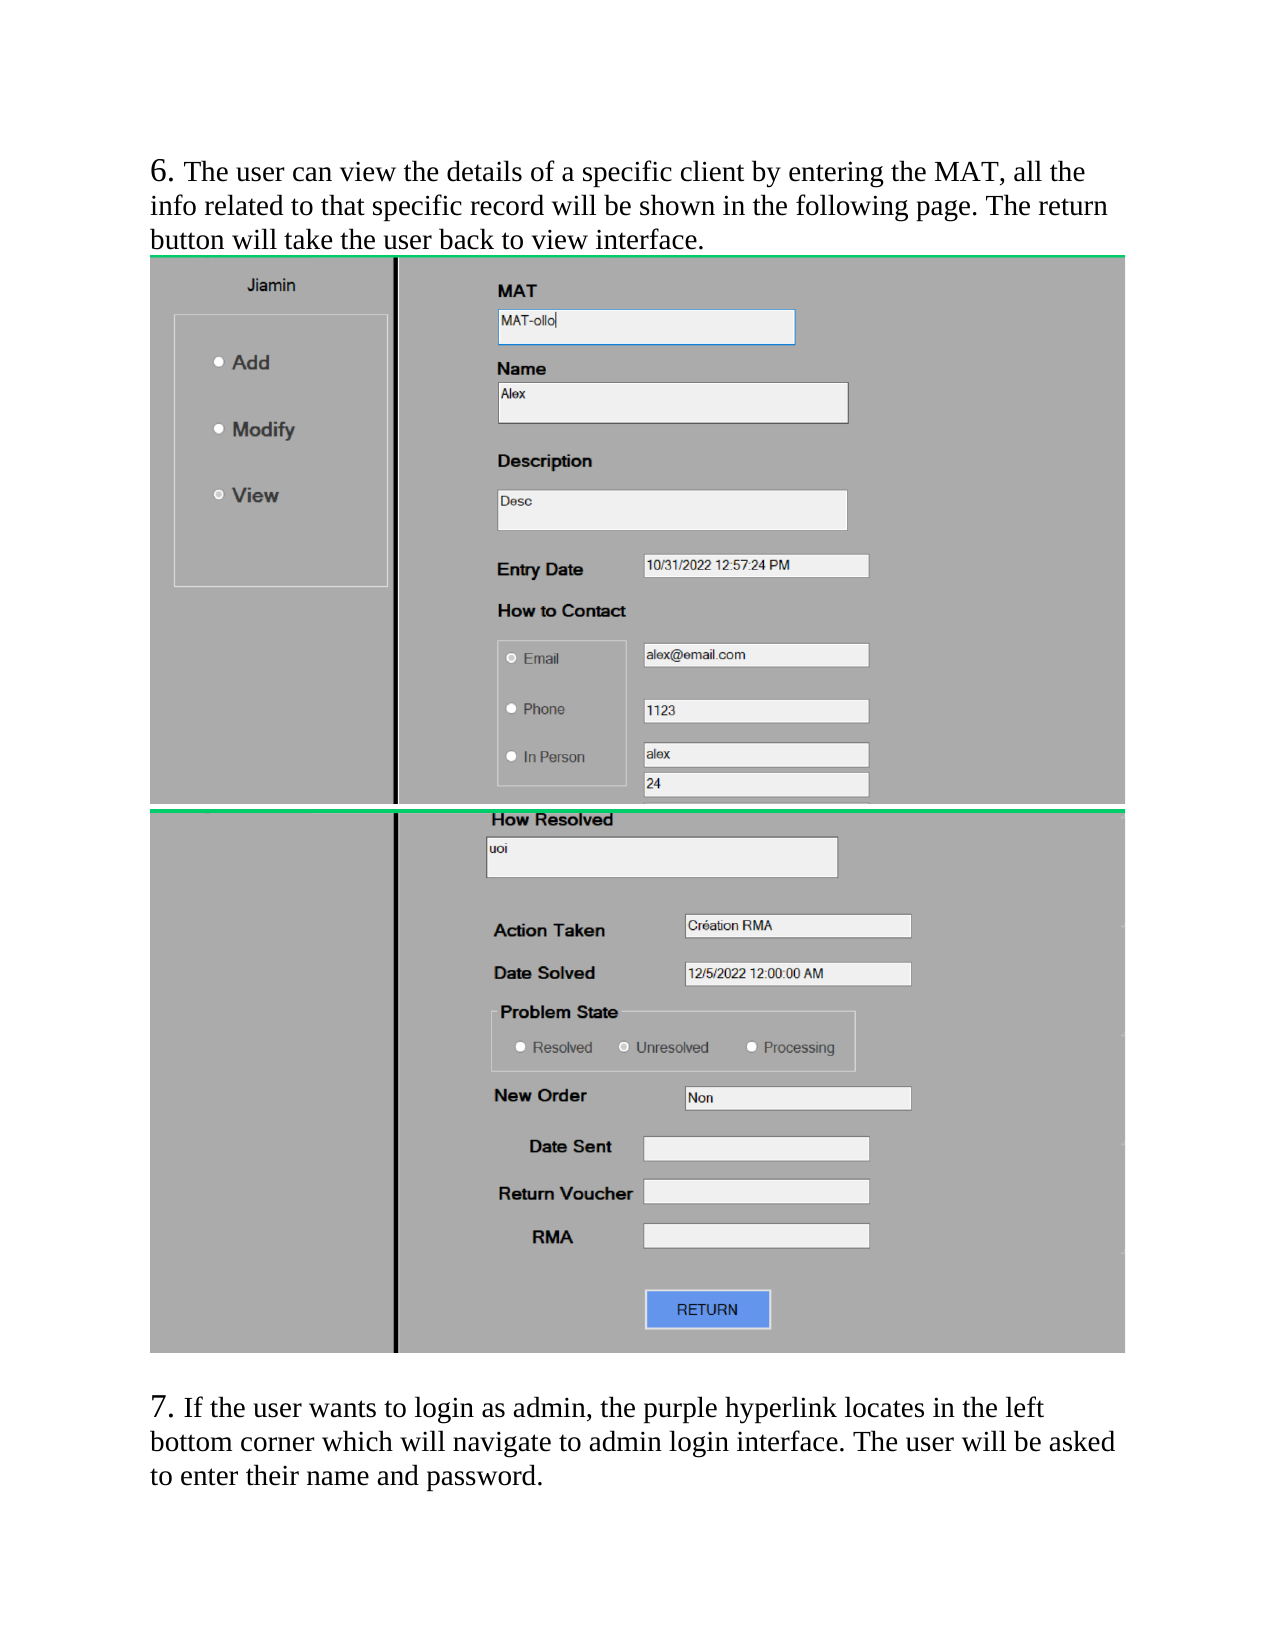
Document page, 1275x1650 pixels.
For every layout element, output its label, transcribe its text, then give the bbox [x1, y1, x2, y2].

picture [150, 809, 1125, 1353]
text 7. If the user wants to login as admin, the purple hyperlink locates in the left bottom corner which will navigate to admin login interface. The user will be asked to enter their name and password. [150, 1386, 1125, 1491]
text 6. The user can view the details of a specific client by entering the MAT, all the info related to that specific record will be shown in the following page. The return button will take the user back to view interface. [150, 150, 1125, 255]
picture [150, 255, 1125, 804]
